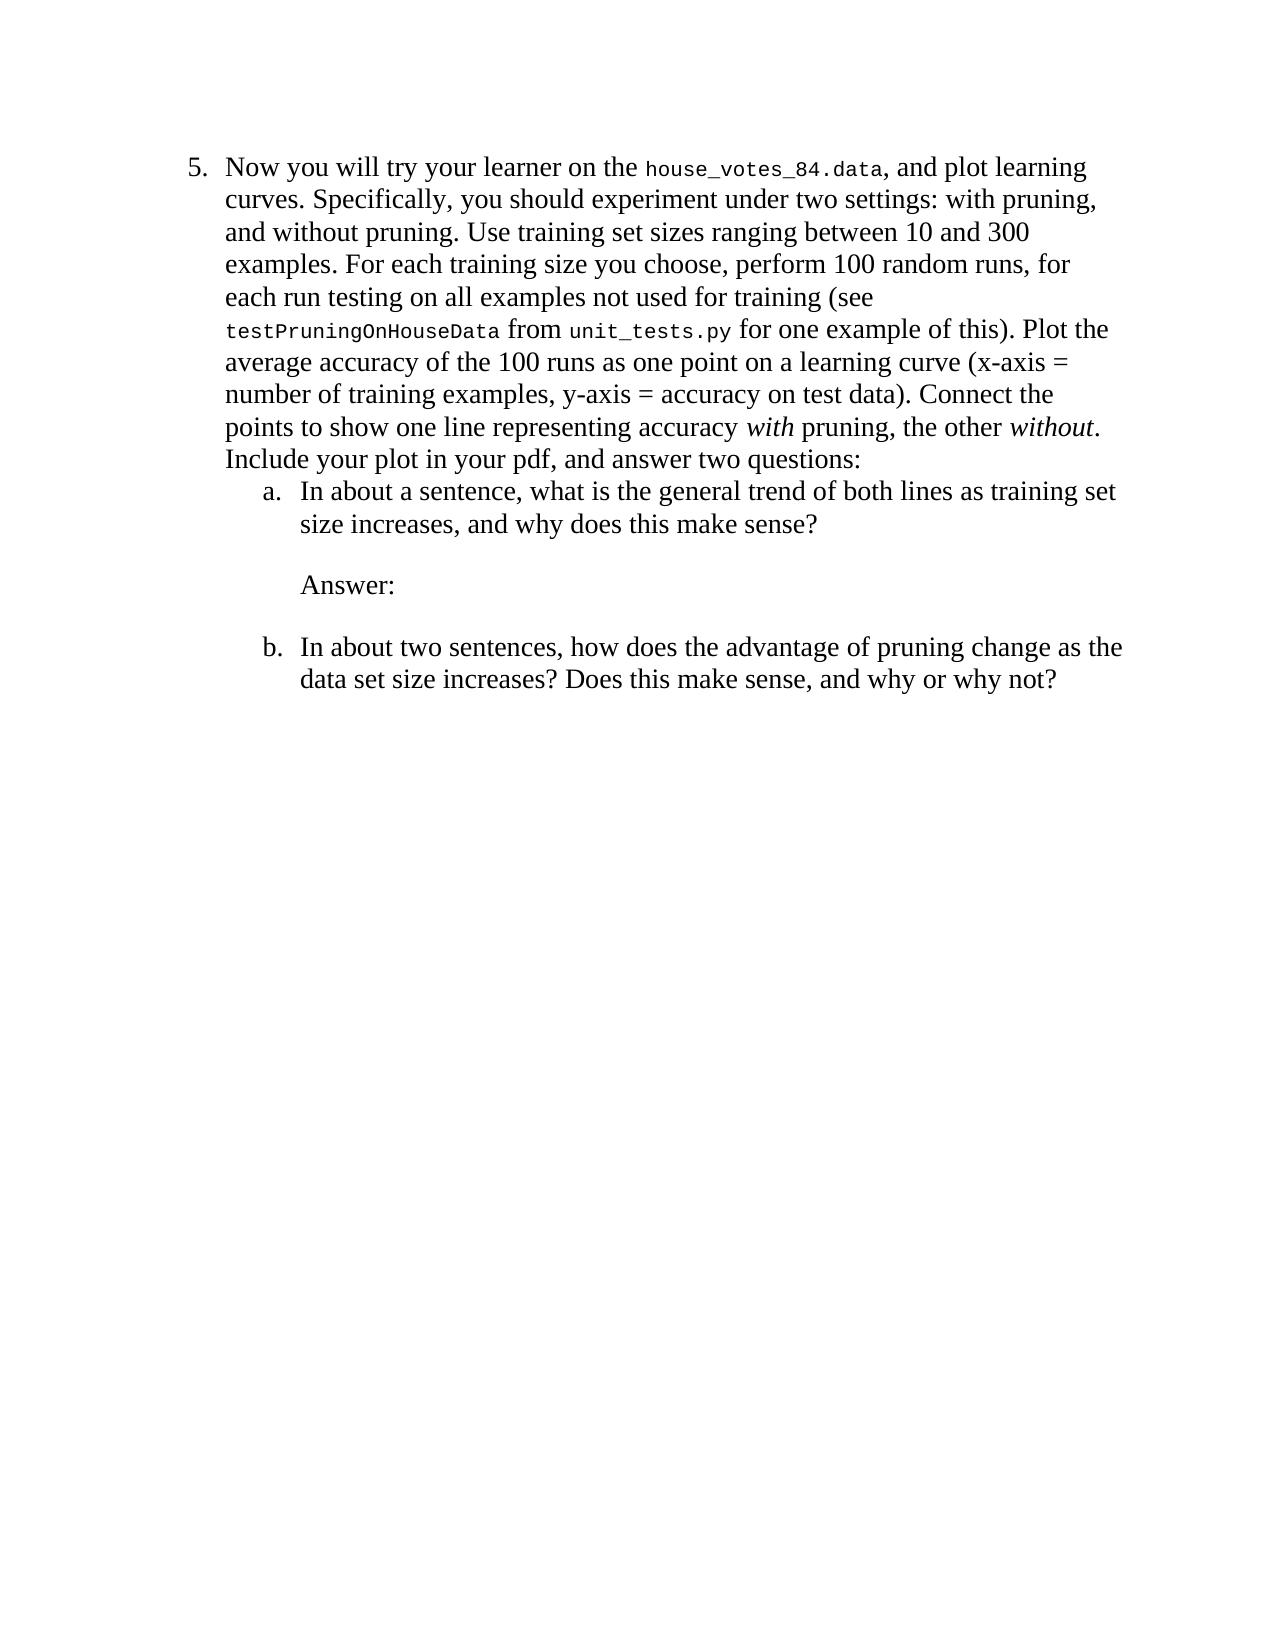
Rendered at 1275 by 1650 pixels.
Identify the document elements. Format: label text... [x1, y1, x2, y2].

list In about two sentences, how does the advantage of pruning change as the data set size increases? Does this make sense, and why or why not? [262, 630, 1125, 695]
text Answer: [300, 568, 1125, 601]
list In about a sentence, what is the general trend of both lines as training set size increases, and why does this make sense? [262, 474, 1125, 539]
list Now you will try your learner on the house_votes_84.data, and plot learning curves. Specifically, you should experiment under two settings: with pruning, and without pruning. Use training set sizes ranging between 10 and 300 examples. For each training size you choose, perform 100 random runs, for each run testing on all examples not used for training (see testPruningOnHouseData from unit_tests.py for one example of this). Plot the average accuracy of the 100 runs as one point on a learning curve (x-axis = number of training examples, y-axis = accuracy on test data). Connect the points to show one line representing accuracy with pruning, the other without. Include your plot in your pdf, and answer two questions: [187, 150, 1125, 474]
